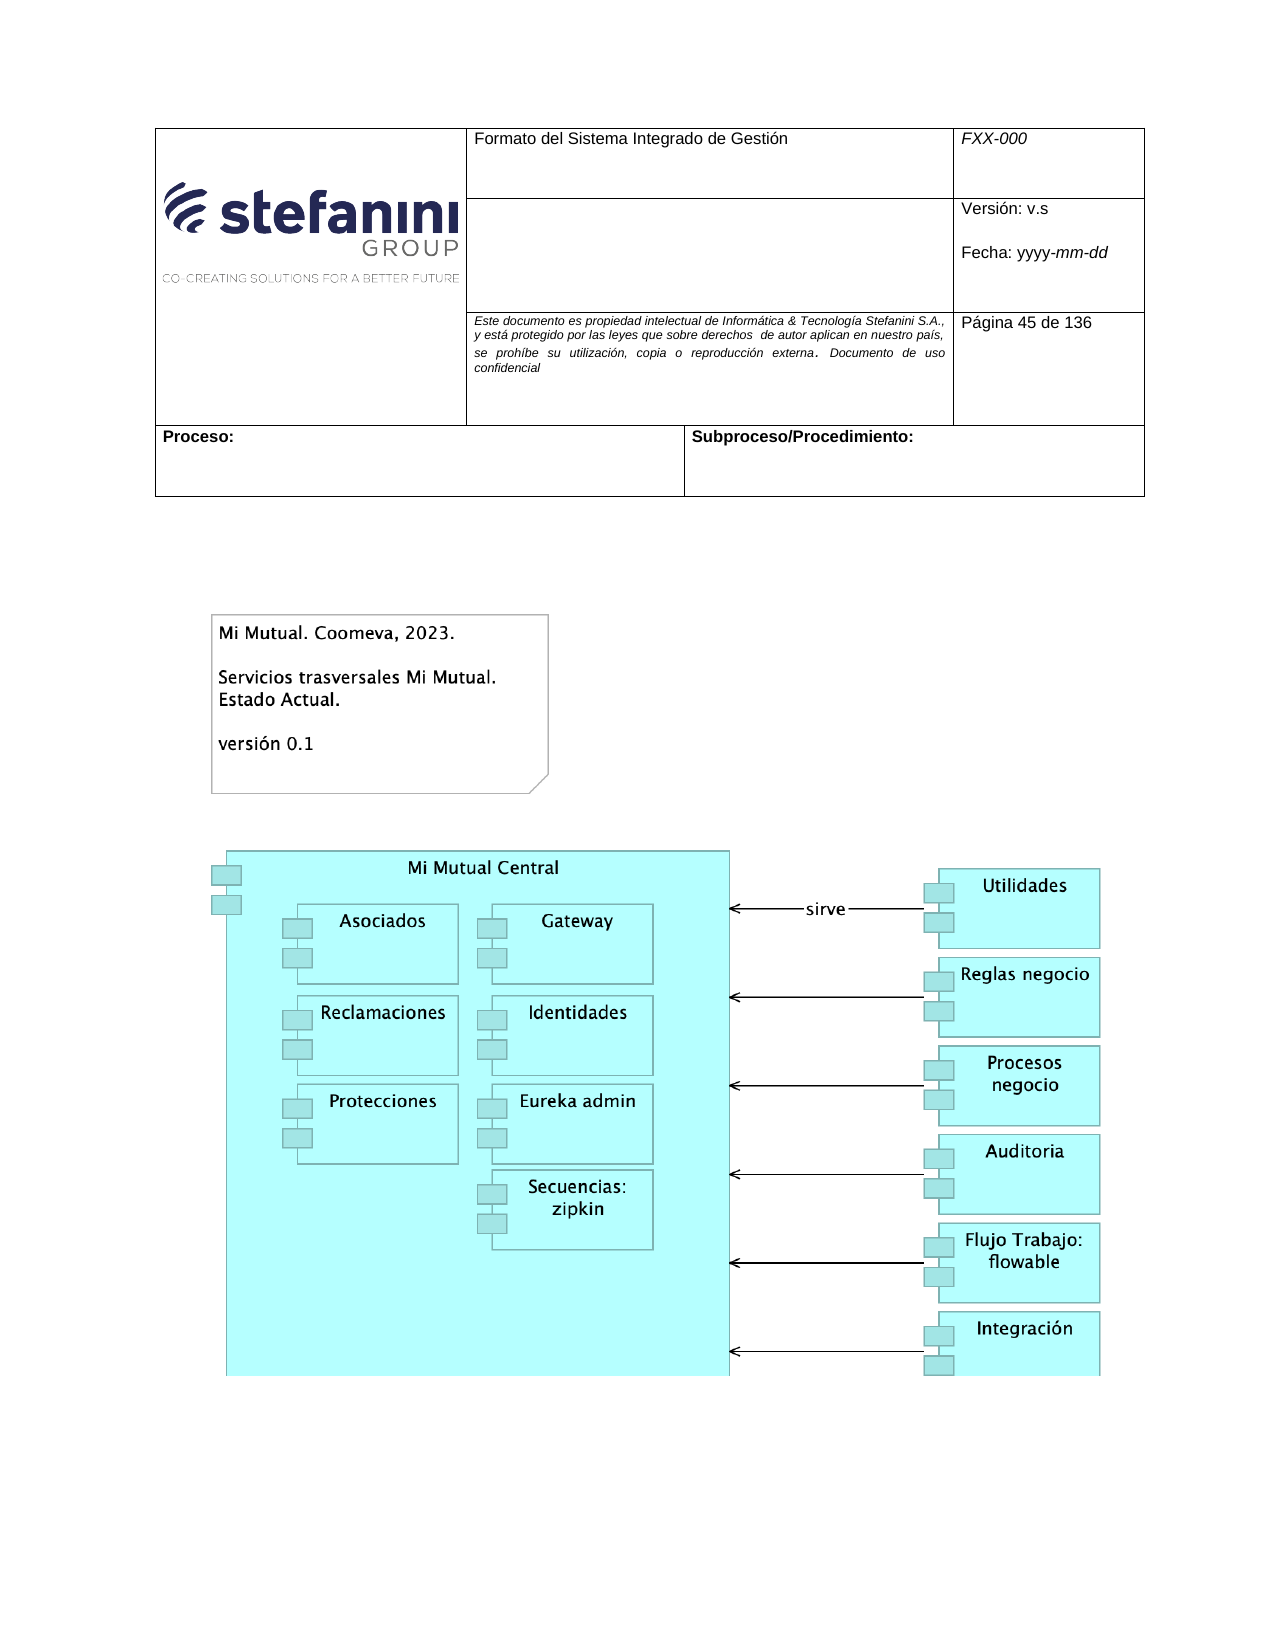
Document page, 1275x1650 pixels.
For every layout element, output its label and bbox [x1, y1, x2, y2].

picture [196, 599, 1115, 1376]
picture [162, 182, 460, 286]
